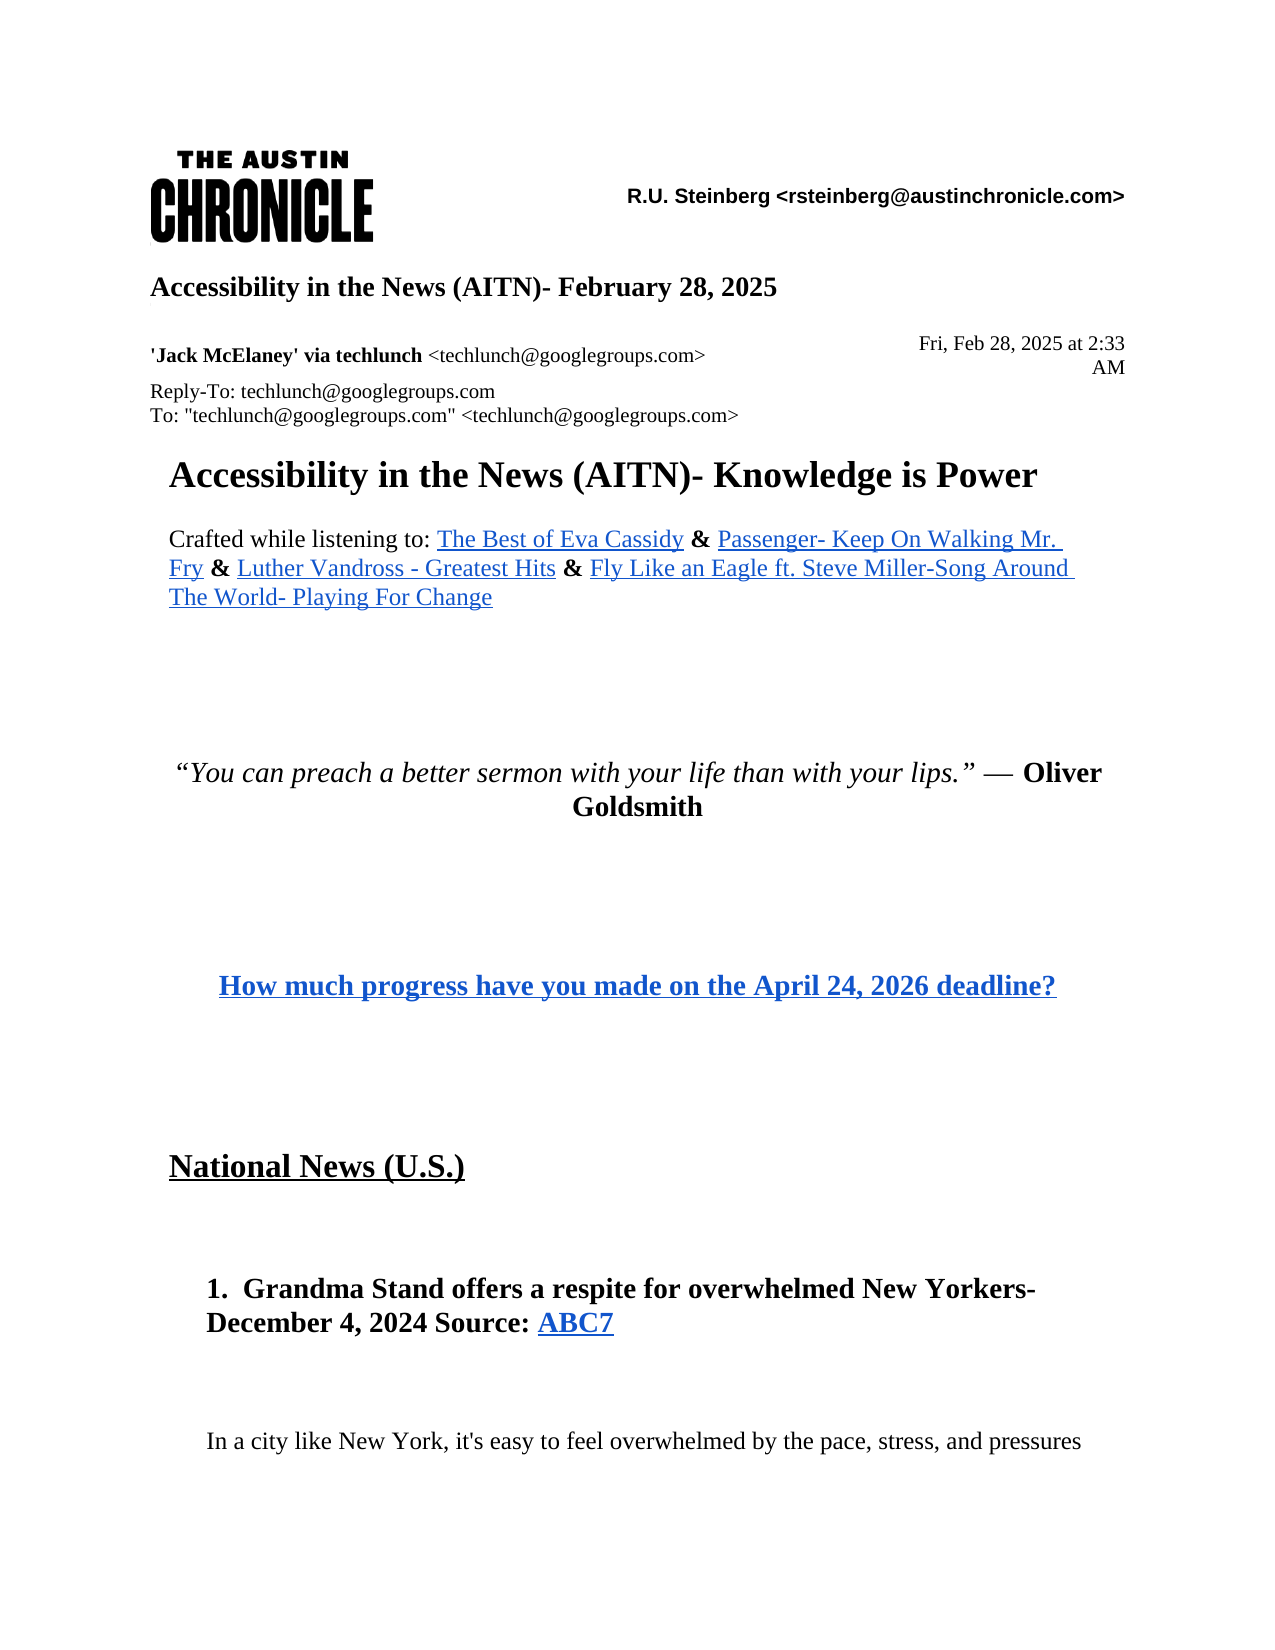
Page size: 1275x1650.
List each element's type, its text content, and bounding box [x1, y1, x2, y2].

table_cell [150, 433, 1125, 1473]
table_header R.U. Steinberg <rsteinberg@austinchronicle.com> [374, 150, 1125, 242]
table_header Fri, Feb 28, 2025 at 2:33 AM [894, 331, 1125, 379]
table_header Accessibility in the News (AITN)- February 28, 2025 [150, 270, 1125, 303]
table_cell Reply-To: techlunch@googlegroups.com To: "techlunch@googlegroups.com" <techlunch@googlegroups.com> [150, 379, 1125, 433]
table_header 'Jack McElaney' via techlunch <techlunch@googlegroups.com> [150, 331, 894, 379]
picture [150, 150, 374, 243]
